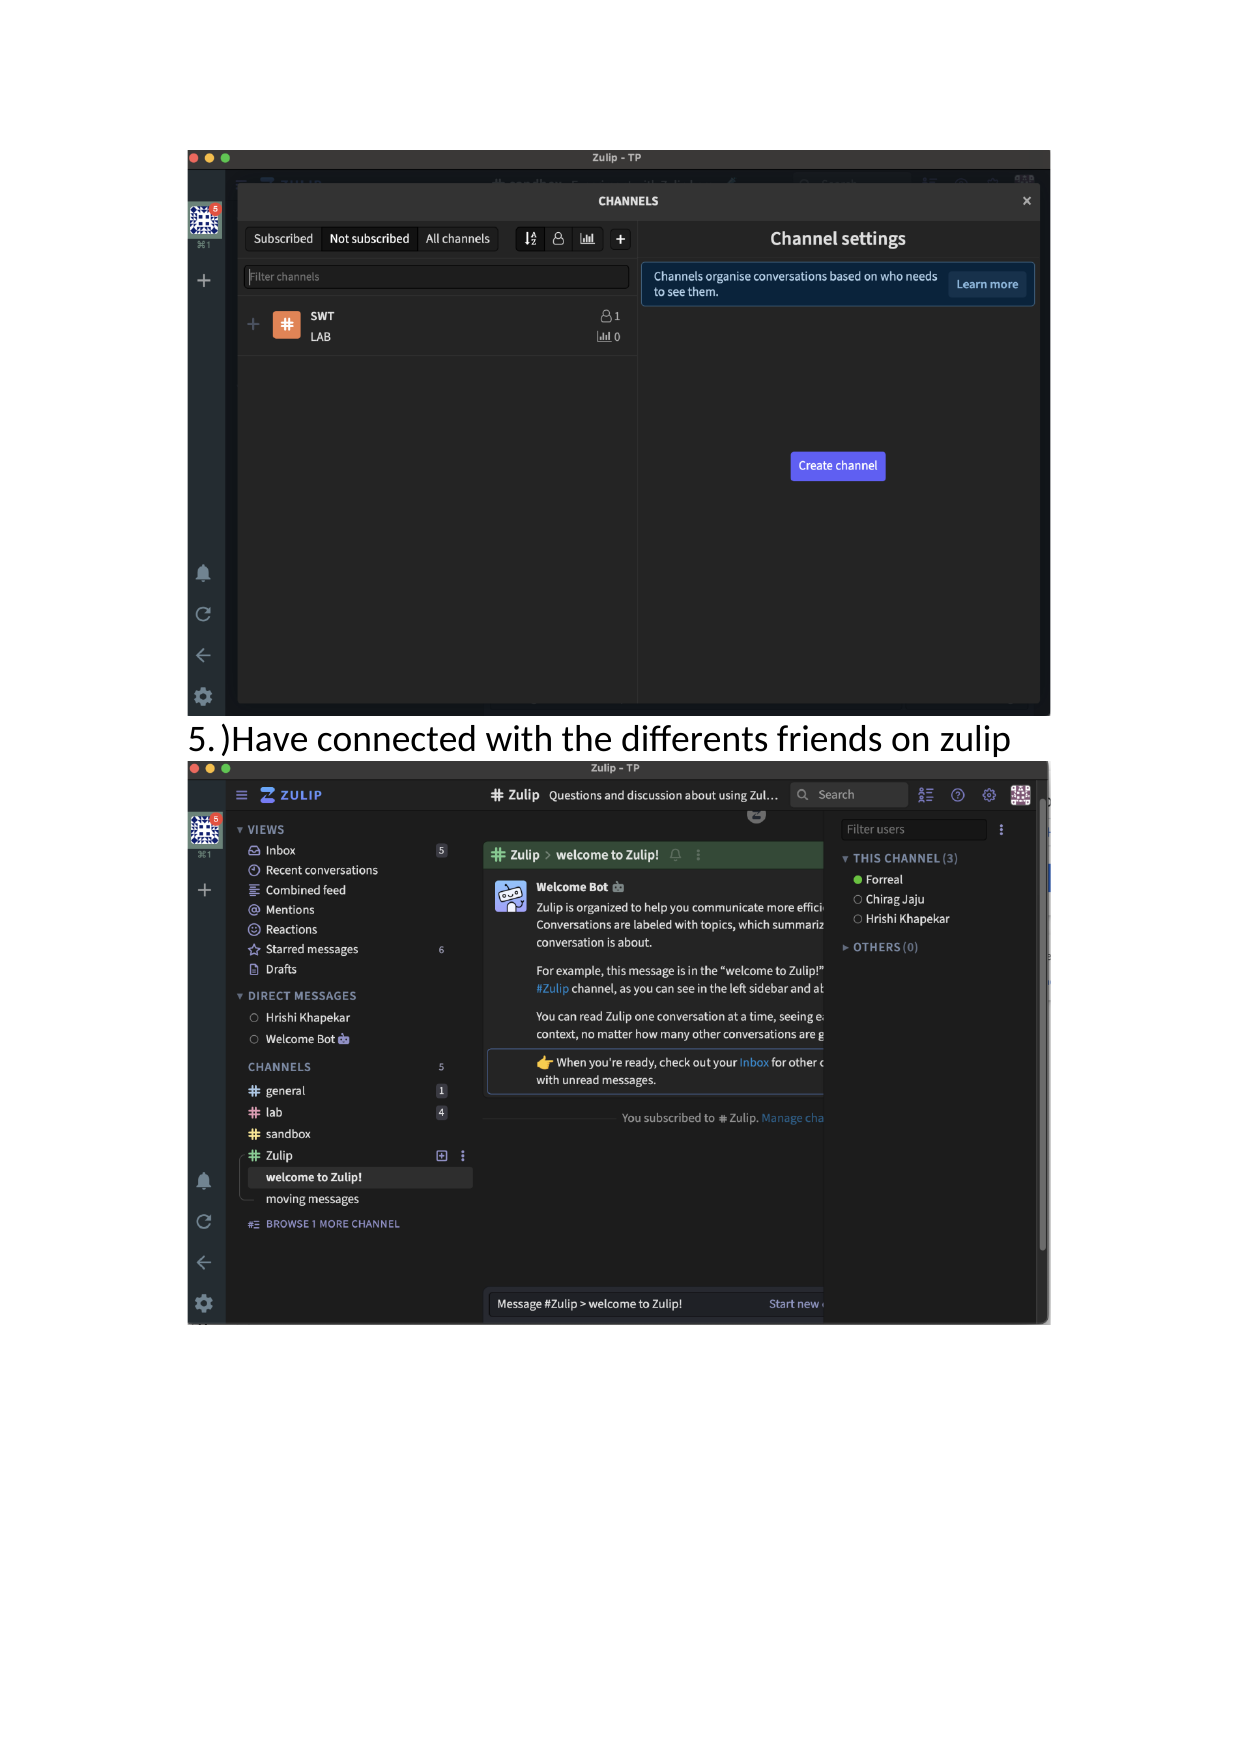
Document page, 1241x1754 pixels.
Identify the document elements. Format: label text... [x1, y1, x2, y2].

picture [187, 150, 1051, 716]
picture [187, 761, 1051, 1325]
list )Have connected with the differents friends on zulip [187, 715, 1053, 761]
